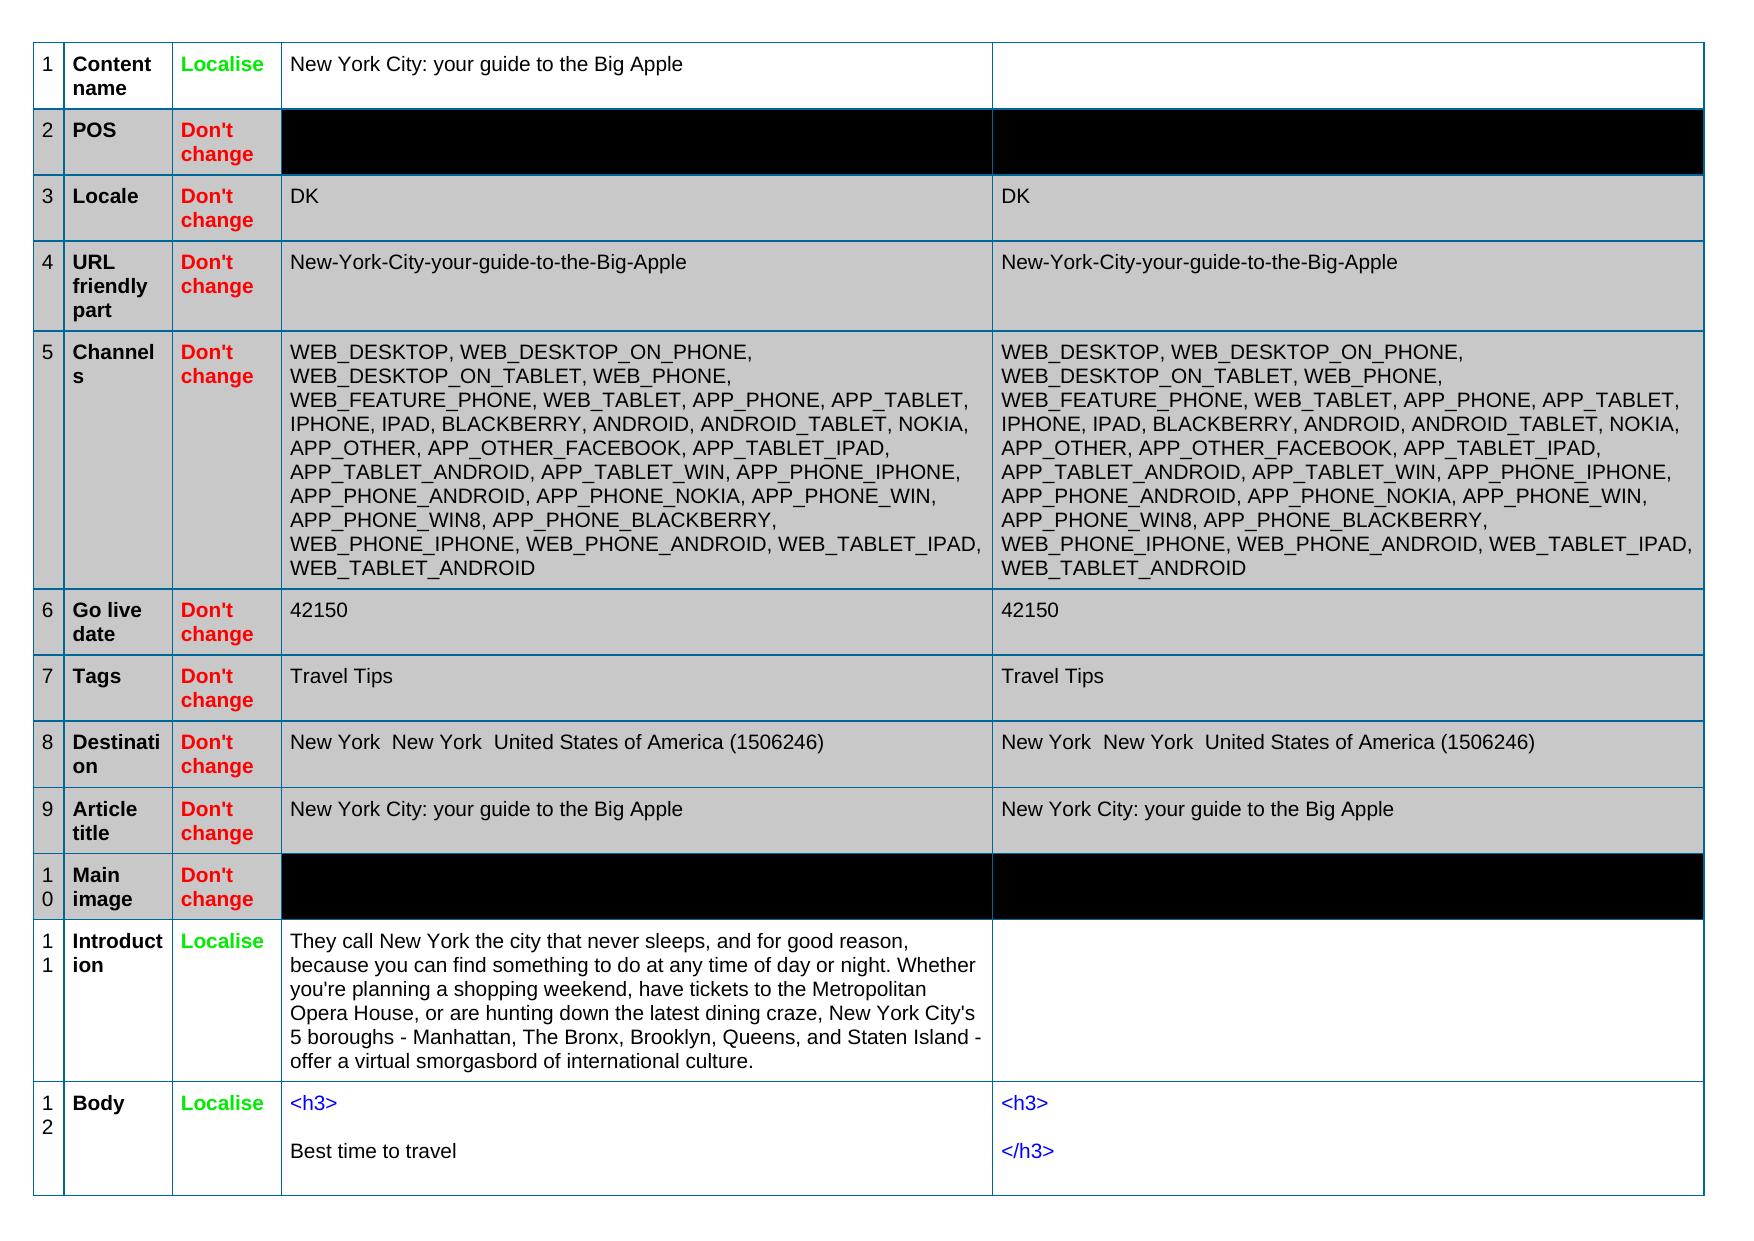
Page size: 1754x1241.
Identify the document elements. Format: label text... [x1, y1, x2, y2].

table_cell [993, 854, 1703, 919]
table_cell 4 [34, 242, 63, 330]
table_cell New-York-City-your-guide-to-the-Big-Apple [282, 242, 992, 330]
table_cell WEB_DESKTOP, WEB_DESKTOP_ON_PHONE, WEB_DESKTOP_ON_TABLET, WEB_PHONE, WEB_FEATURE_PHONE, WEB_TABLET, APP_PHONE, APP_TABLET, IPHONE, IPAD, BLACKBERRY, ANDROID, ANDROID_TABLET, NOKIA, APP_OTHER, APP_OTHER_FACEBOOK, APP_TABLET_IPAD, APP_TABLET_ANDROID, APP_TABLET_WIN, APP_PHONE_IPHONE, APP_PHONE_ANDROID, APP_PHONE_NOKIA, APP_PHONE_WIN, APP_PHONE_WIN8, APP_PHONE_BLACKBERRY, WEB_PHONE_IPHONE, WEB_PHONE_ANDROID, WEB_TABLET_IPAD, WEB_TABLET_ANDROID [282, 332, 992, 588]
table_cell Go live date [65, 590, 172, 654]
table_cell Localise [173, 1082, 281, 1195]
table_header Localise [173, 43, 281, 108]
table_cell 12 [34, 1082, 63, 1195]
table_cell 3 [34, 176, 63, 240]
table_cell Localise [173, 920, 281, 1081]
table_cell 6 [34, 590, 63, 654]
table_cell 7 [34, 656, 63, 720]
table_cell Don't change [173, 332, 281, 588]
table_cell POS [65, 110, 172, 174]
table_header Content name [65, 43, 172, 108]
table_cell New York New York United States of America (1506246) [282, 722, 992, 786]
table_cell New York City: your guide to the Big Apple [993, 788, 1703, 853]
table_cell Channels [65, 332, 172, 588]
table_cell WEB_DESKTOP, WEB_DESKTOP_ON_PHONE, WEB_DESKTOP_ON_TABLET, WEB_PHONE, WEB_FEATURE_PHONE, WEB_TABLET, APP_PHONE, APP_TABLET, IPHONE, IPAD, BLACKBERRY, ANDROID, ANDROID_TABLET, NOKIA, APP_OTHER, APP_OTHER_FACEBOOK, APP_TABLET_IPAD, APP_TABLET_ANDROID, APP_TABLET_WIN, APP_PHONE_IPHONE, APP_PHONE_ANDROID, APP_PHONE_NOKIA, APP_PHONE_WIN, APP_PHONE_WIN8, APP_PHONE_BLACKBERRY, WEB_PHONE_IPHONE, WEB_PHONE_ANDROID, WEB_TABLET_IPAD, WEB_TABLET_ANDROID [993, 332, 1703, 588]
table_cell Article title [65, 788, 172, 853]
table_cell Locale [65, 176, 172, 240]
table_cell 42150 [282, 590, 992, 654]
table_cell Travel Tips [993, 656, 1703, 720]
table_header [993, 43, 1703, 108]
table_cell 11 [34, 920, 63, 1081]
table_cell Don't change [173, 590, 281, 654]
table_cell 8 [34, 722, 63, 786]
table_cell Don't change [173, 854, 281, 919]
table_cell Tags [65, 656, 172, 720]
table_cell Don't change [173, 242, 281, 330]
table_cell Destination [65, 722, 172, 786]
table_cell DK [993, 176, 1703, 240]
table_cell 5 [34, 332, 63, 588]
table_cell Don't change [173, 788, 281, 853]
table_cell Introduction [65, 920, 172, 1081]
table_cell 42150 [993, 590, 1703, 654]
table_cell [993, 110, 1703, 174]
table_cell Don't change [173, 722, 281, 786]
table_cell Don't change [173, 176, 281, 240]
table_cell Main image [65, 854, 172, 919]
table_cell 2 [34, 110, 63, 174]
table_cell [282, 1082, 992, 1195]
table_cell [282, 110, 992, 174]
table_cell Don't change [173, 110, 281, 174]
table_cell New York New York United States of America (1506246) [993, 722, 1703, 786]
table_cell Don't change [173, 656, 281, 720]
table_cell Body [65, 1082, 172, 1195]
table_header 1 [34, 43, 63, 108]
table_cell New-York-City-your-guide-to-the-Big-Apple [993, 242, 1703, 330]
table_cell 10 [34, 854, 63, 919]
table_cell New York City: your guide to the Big Apple [282, 788, 992, 853]
table_cell Travel Tips [282, 656, 992, 720]
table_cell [993, 1082, 1703, 1195]
table_cell DK [282, 176, 992, 240]
table_cell They call New York the city that never sleeps, and for good reason, because you can find something to do at any time of day or night. Whether you're planning a shopping weekend, have tickets to the Metropolitan Opera House, or are hunting down the latest dining craze, New York City's 5 boroughs - Manhattan, The Bronx, Brooklyn, Queens, and Staten Island - offer a virtual smorgasbord of international culture. [282, 920, 992, 1081]
table_cell [993, 920, 1703, 1081]
table_cell 9 [34, 788, 63, 853]
table_header New York City: your guide to the Big Apple [282, 43, 992, 108]
table_cell URL friendly part [65, 242, 172, 330]
table_cell [282, 854, 992, 919]
